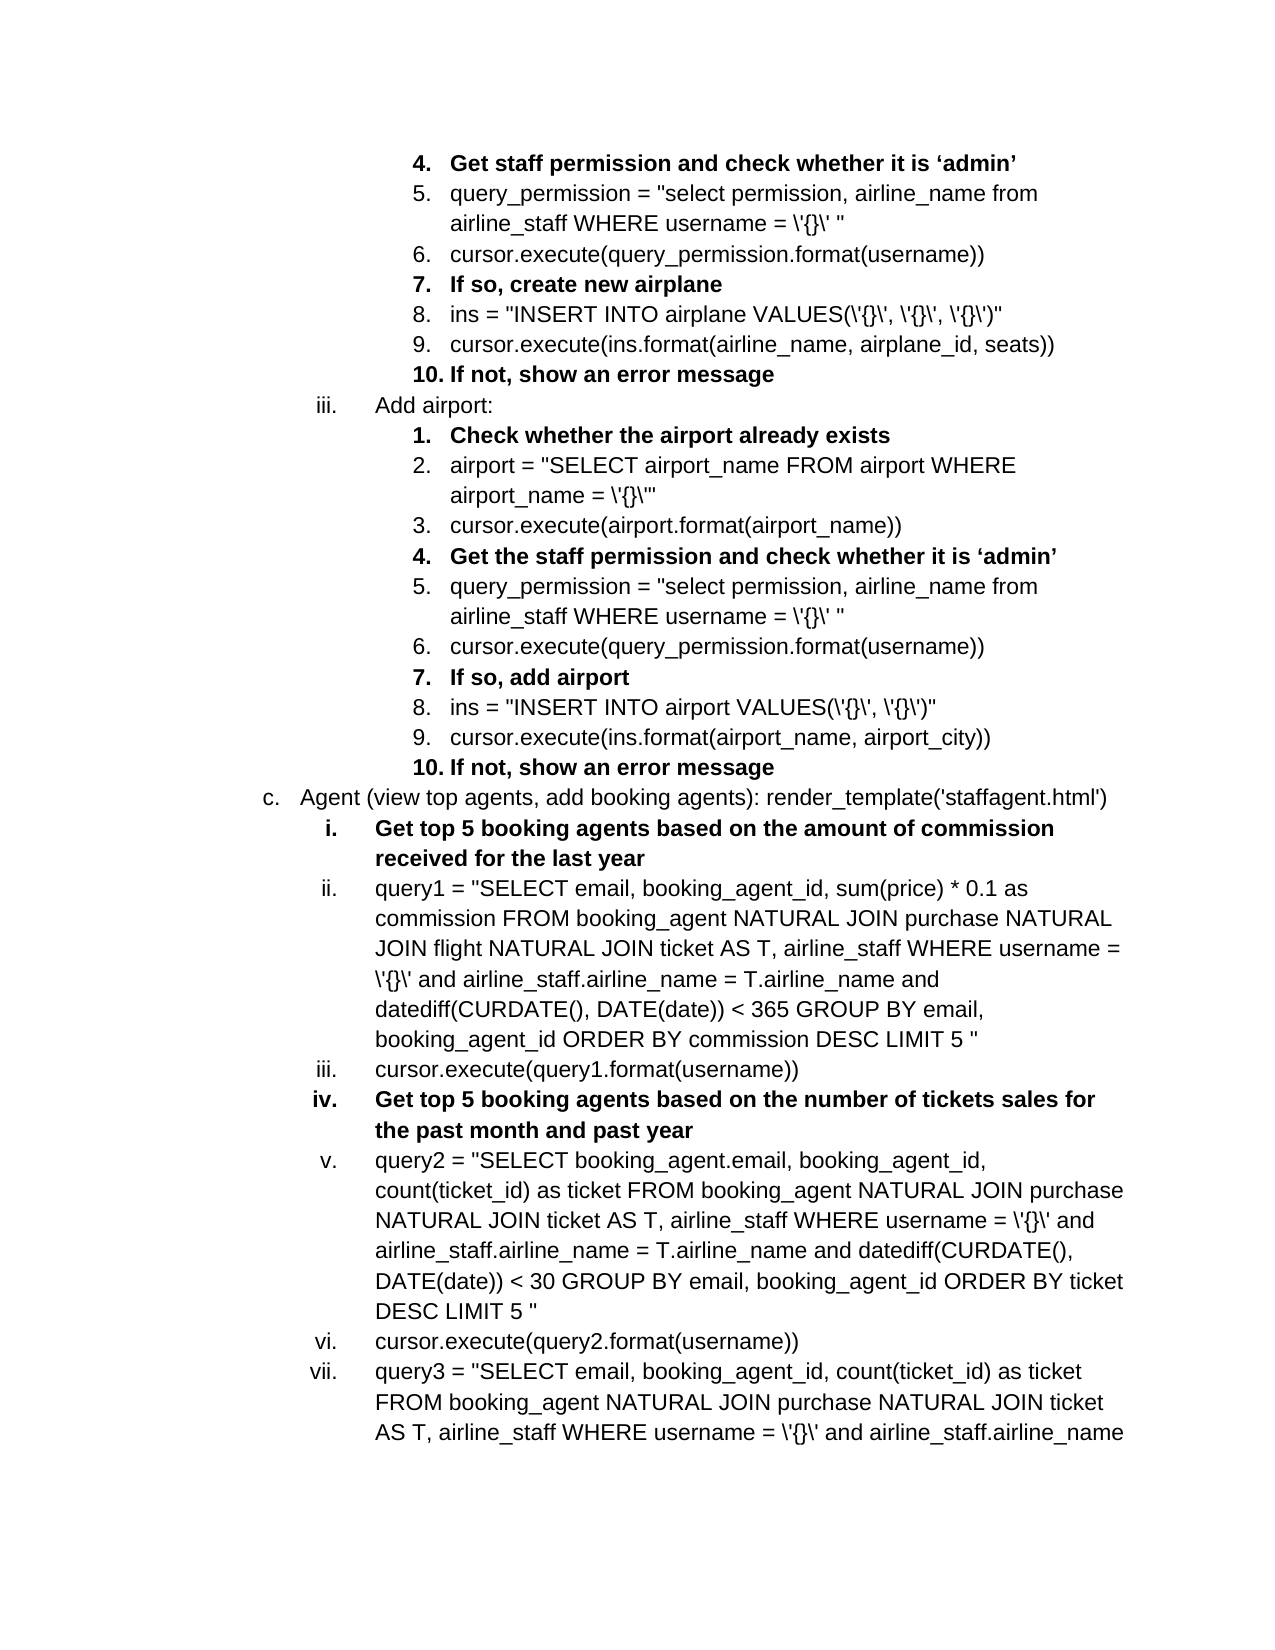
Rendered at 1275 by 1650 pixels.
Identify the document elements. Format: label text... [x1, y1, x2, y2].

list Agent (view top agents, add booking agents): render_template('staffagent.html') [262, 784, 1125, 811]
list cursor.execute(airport.format(airport_name)) [412, 512, 1125, 539]
list query_permission = "select permission, airline_name from airline_staff WHERE username = \'{}\' " [412, 573, 1125, 629]
list Add airport: [337, 392, 1125, 418]
list cursor.execute(query_permission.format(username)) [412, 241, 1125, 267]
list Get top 5 booking agents based on the amount of commission received for the last year [337, 814, 1125, 871]
list ins = "INSERT INTO airplane VALUES(\'{}\', \'{}\', \'{}\')" [412, 301, 1125, 327]
list query_permission = "select permission, airline_name from airline_staff WHERE username = \'{}\' " [412, 180, 1125, 237]
list cursor.execute(ins.format(airline_name, airplane_id, seats)) [412, 331, 1125, 358]
list Get staff permission and check whether it is ‘admin’ [412, 150, 1125, 176]
list query2 = "SELECT booking_agent.email, booking_agent_id, count(ticket_id) as ticket FROM booking_agent NATURAL JOIN purchase NATURAL JOIN ticket AS T, airline_staff WHERE username = \'{}\' and airline_staff.airline_name = T.airline_name and datediff(CURDATE(), DATE(date)) < 30 GROUP BY email, booking_agent_id ORDER BY ticket DESC LIMIT 5 " [337, 1147, 1125, 1324]
list If so, create new airplane [412, 271, 1125, 297]
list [337, 1358, 1125, 1445]
list cursor.execute(query1.format(username)) [337, 1056, 1125, 1083]
list If not, show an error message [412, 361, 1125, 388]
list If not, show an error message [412, 754, 1125, 781]
list If so, add airport [412, 663, 1125, 690]
list cursor.execute(query2.format(username)) [337, 1328, 1125, 1354]
list ins = "INSERT INTO airport VALUES(\'{}\', \'{}\')" [412, 694, 1125, 720]
list cursor.execute(query_permission.format(username)) [412, 633, 1125, 660]
list airport = "SELECT airport_name FROM airport WHERE airport_name = \'{}\'" [412, 452, 1125, 509]
list query1 = "SELECT email, booking_agent_id, sum(price) * 0.1 as commission FROM booking_agent NATURAL JOIN purchase NATURAL JOIN flight NATURAL JOIN ticket AS T, airline_staff WHERE username = \'{}\' and airline_staff.airline_name = T.airline_name and datediff(CURDATE(), DATE(date)) < 365 GROUP BY email, booking_agent_id ORDER BY commission DESC LIMIT 5 " [337, 875, 1125, 1052]
list cursor.execute(ins.format(airport_name, airport_city)) [412, 724, 1125, 750]
list Check whether the airport already exists [412, 422, 1125, 448]
list Get top 5 booking agents based on the number of tickets sales for the past month and past year [337, 1086, 1125, 1143]
list Get the staff permission and check whether it is ‘admin’ [412, 543, 1125, 569]
